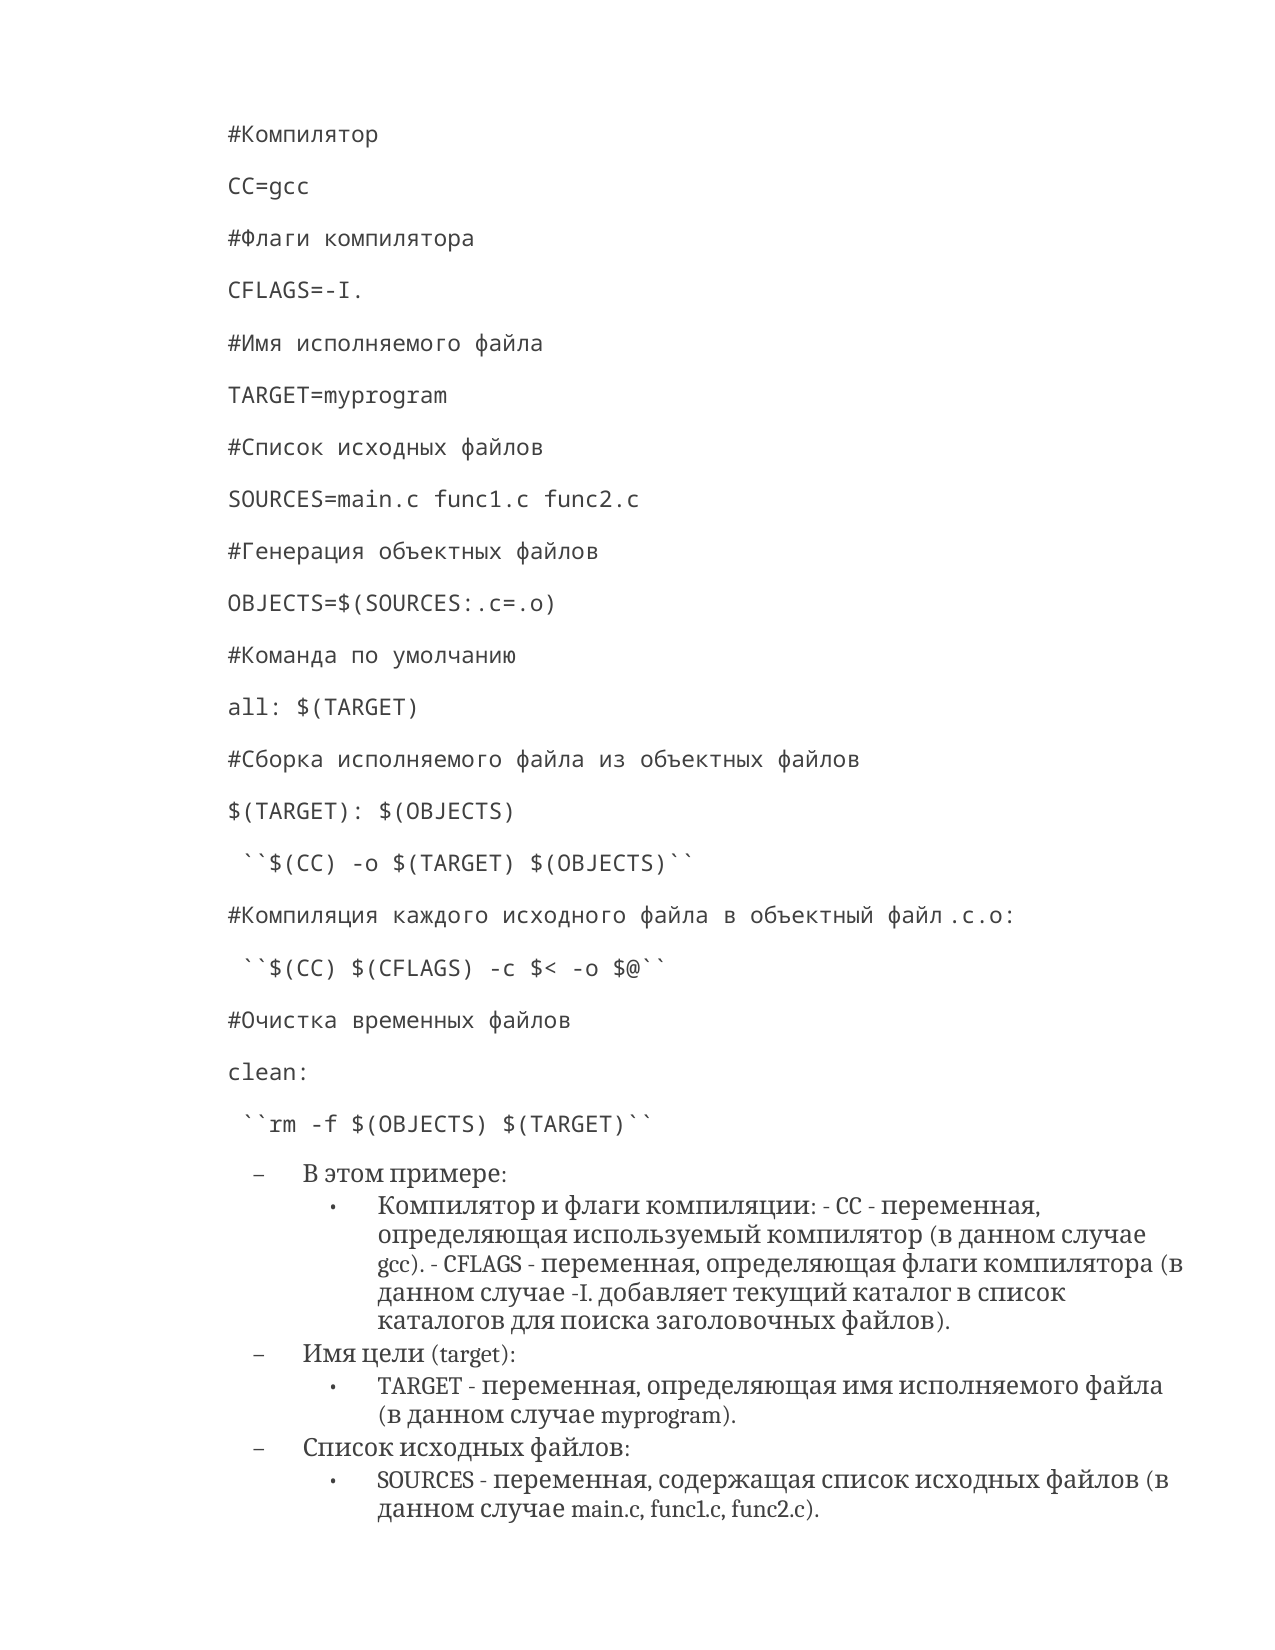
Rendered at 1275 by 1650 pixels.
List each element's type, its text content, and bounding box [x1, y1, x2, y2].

list #Имя исполняемого файла [177, 326, 1186, 358]
list Компилятор и флаги компиляции: - CC - переменная, определяющая используемый компилятор (в данном случае gcc). - CFLAGS - переменная, определяющая флаги компилятора (в данном случае -I. добавляет текущий каталог в список каталогов для поиска заголовочных файлов). [327, 1192, 1186, 1336]
list SOURCES=main.c func1.c func2.c [177, 483, 1186, 514]
list #Список исходных файлов [177, 431, 1186, 462]
list В этом примере: [252, 1160, 1186, 1188]
list Имя цели (target): [252, 1340, 1186, 1368]
list #Генерация объектных файлов [177, 535, 1186, 566]
list ``rm -f $(OBJECTS) $(TARGET)`` [177, 1108, 1186, 1139]
list all: $(TARGET) [177, 691, 1186, 722]
list CC=gcc [177, 170, 1186, 201]
list clean: [177, 1056, 1186, 1087]
list #Сборка исполняемого файла из объектных файлов [177, 743, 1186, 774]
list CFLAGS=-I. [177, 274, 1186, 306]
list #Флаги компилятора [177, 222, 1186, 253]
list ``$(CC) $(CFLAGS) -c $< -o $@`` [177, 951, 1186, 983]
list ``$(CC) -o $(TARGET) $(OBJECTS)`` [177, 847, 1186, 878]
list $(TARGET): $(OBJECTS) [177, 795, 1186, 826]
list TARGET - переменная, определяющая имя исполняемого файла (в данном случае myprogram). [327, 1372, 1186, 1430]
list #Компиляция каждого исходного файла в объектный файл .c.o: [177, 899, 1186, 931]
list #Компилятор [177, 118, 1186, 149]
list OBJECTS=$(SOURCES:.c=.o) [177, 587, 1186, 618]
list TARGET=myprogram [177, 378, 1186, 410]
list #Очистка временных файлов [177, 1003, 1186, 1035]
list SOURCES - переменная, содержащая список исходных файлов (в данном случае main.c, func1.c, func2.c). [327, 1466, 1186, 1523]
list #Команда по умолчанию [177, 639, 1186, 670]
list Список исходных файлов: [252, 1433, 1186, 1462]
